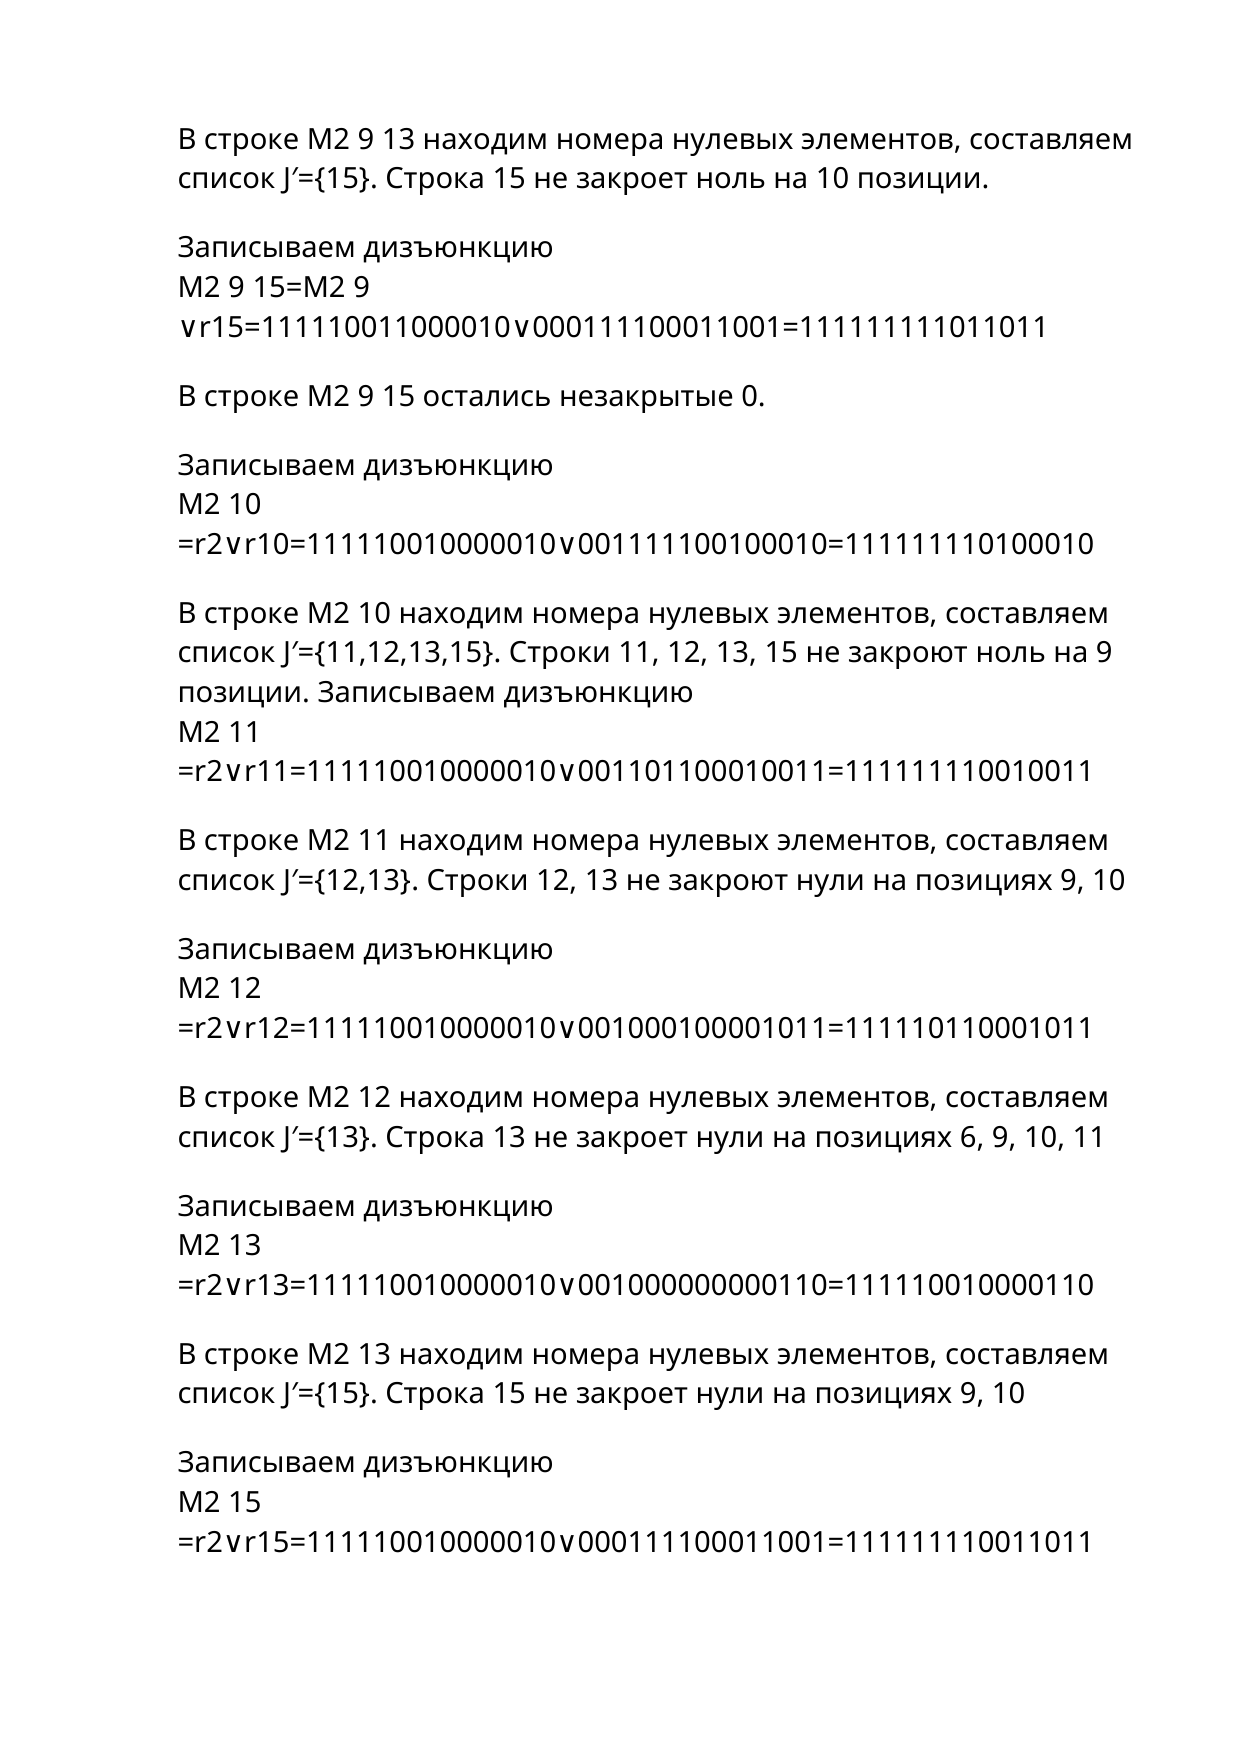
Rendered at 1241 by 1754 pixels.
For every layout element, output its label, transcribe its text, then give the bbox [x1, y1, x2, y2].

text Записываем дизъюнкцию M2 13=r2∨r13=111110010000010∨001000000000110=111110010000110 [177, 1185, 1152, 1304]
text Записываем дизъюнкцию M2 12=r2∨r12=111110010000010∨001000100001011=111110110001011 [177, 928, 1152, 1047]
text В строке M2 11 находим номера нулевых элементов, составляем список J′={12,13}. Строки 12, 13 не закроют нули на позициях 9, 10 [177, 819, 1152, 899]
text Записываем дизъюнкцию M2 10=r2∨r10=111110010000010∨001111100100010=111111110100010 [177, 444, 1152, 563]
text Записываем дизъюнкцию M2 9 15=M2 9∨r15=111110011000010∨000111100011001=111111111011011 [177, 227, 1152, 346]
text В строке M2 10 находим номера нулевых элементов, составляем список J′={11,12,13,15}. Строки 11, 12, 13, 15 не закроют ноль на 9 позиции. Записываем дизъюнкцию M2 11=r2∨r11=111110010000010∨001101100010011=111111110010011 [177, 592, 1152, 790]
text В строке M2 9 13 находим номера нулевых элементов, составляем список J′={15}. Строка 15 не закроет ноль на 10 позиции. [177, 118, 1152, 197]
text Записываем дизъюнкцию M2 15=r2∨r15=111110010000010∨000111100011001=111111110011011 [177, 1442, 1152, 1561]
text В строке M2 12 находим номера нулевых элементов, составляем список J′={13}. Строка 13 не закроет нули на позициях 6, 9, 10, 11 [177, 1076, 1152, 1156]
text В строке M2 9 15 остались незакрытые 0. [177, 375, 1152, 414]
text В строке M2 13 находим номера нулевых элементов, составляем список J′={15}. Строка 15 не закроет нули на позициях 9, 10 [177, 1333, 1152, 1412]
